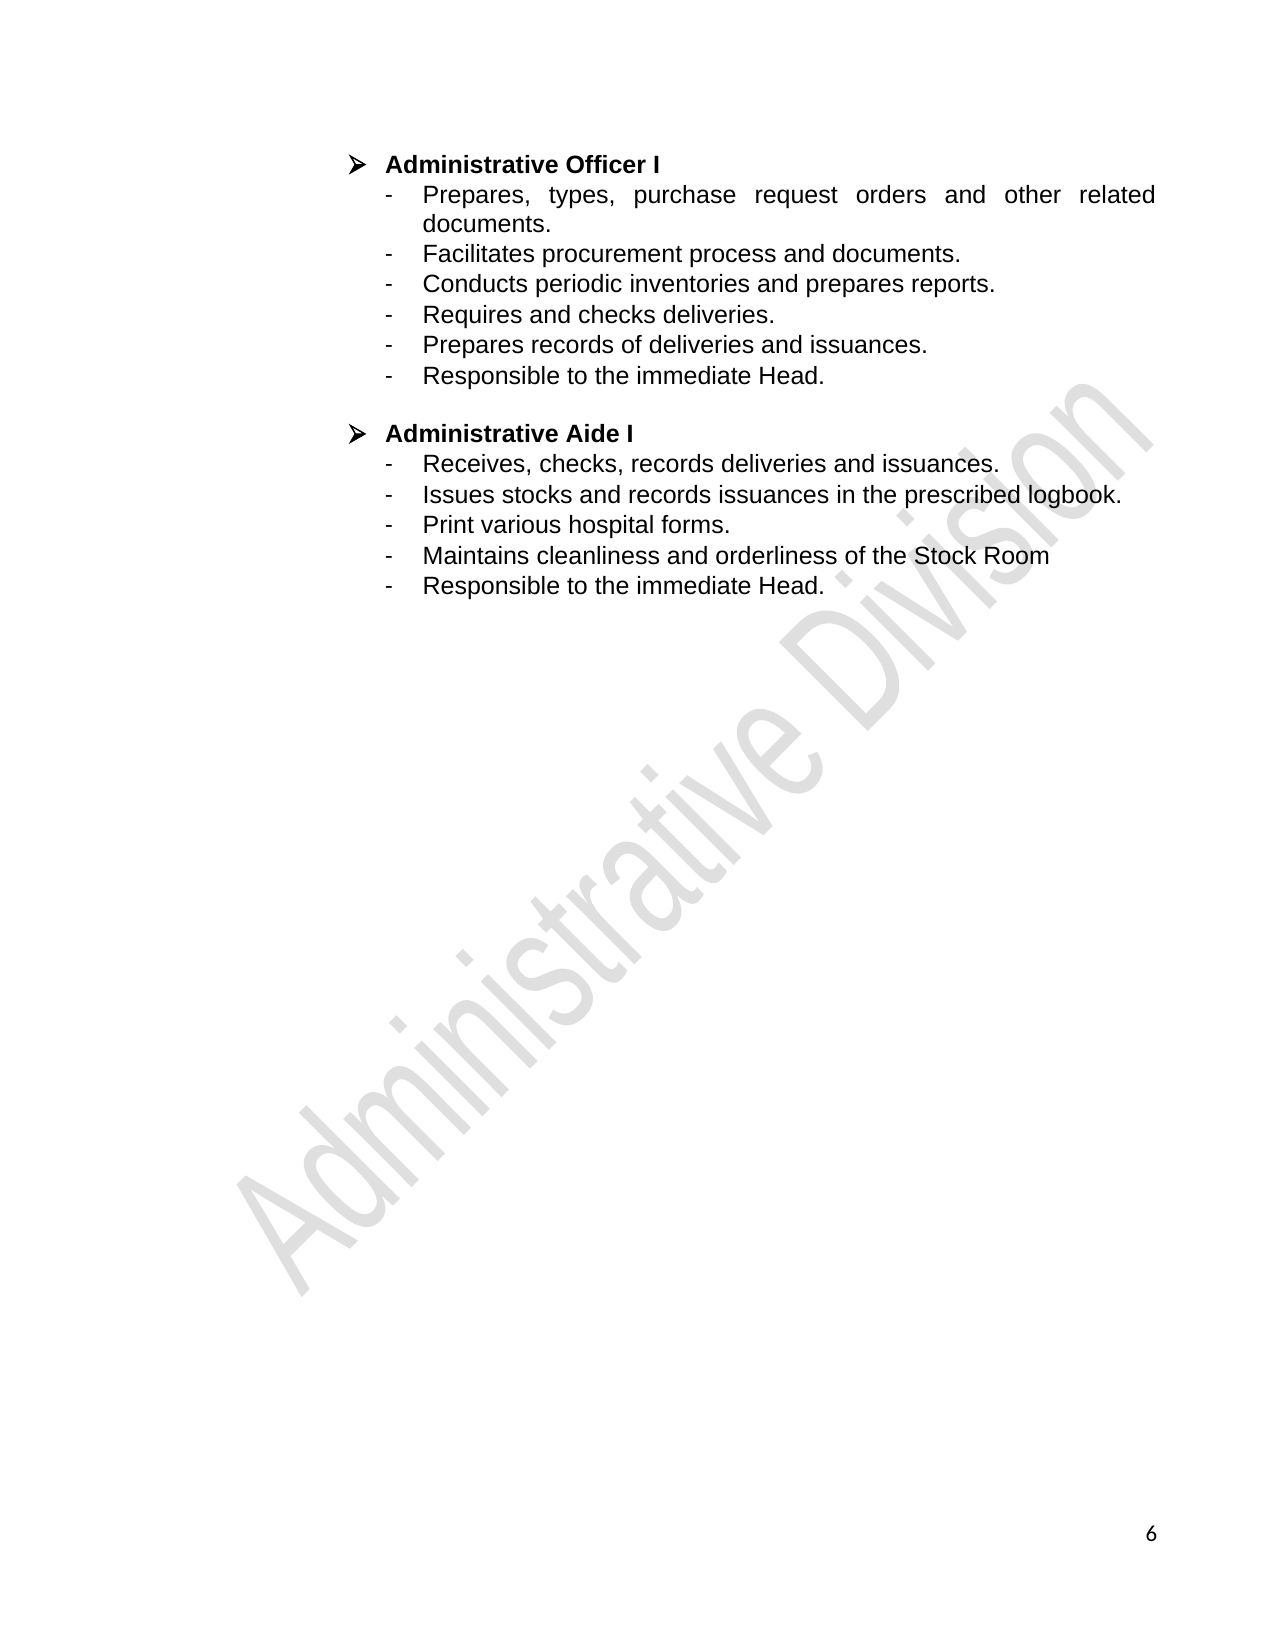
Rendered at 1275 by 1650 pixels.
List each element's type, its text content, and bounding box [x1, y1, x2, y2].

list Print various hospital forms. [385, 509, 1157, 540]
list Administrative Officer I [347, 150, 1157, 179]
list Responsible to the immediate Head. [385, 360, 1157, 391]
list Requires and checks deliveries. [385, 299, 1157, 330]
list Receives, checks, records deliveries and issuances. [385, 448, 1157, 479]
list Prepares records of deliveries and issuances. [385, 330, 1157, 360]
list Administrative Aide I [347, 419, 1157, 448]
list Facilitates procurement process and documents. [385, 238, 1157, 269]
list Issues stocks and records issuances in the prescribed logbook. [385, 479, 1157, 509]
list Responsible to the immediate Head. [385, 570, 1157, 601]
list Maintains cleanliness and orderliness of the Stock Room [385, 540, 1157, 570]
list Prepares, types, purchase request orders and other related documents. [385, 179, 1157, 238]
list Conducts periodic inventories and prepares reports. [385, 269, 1157, 299]
